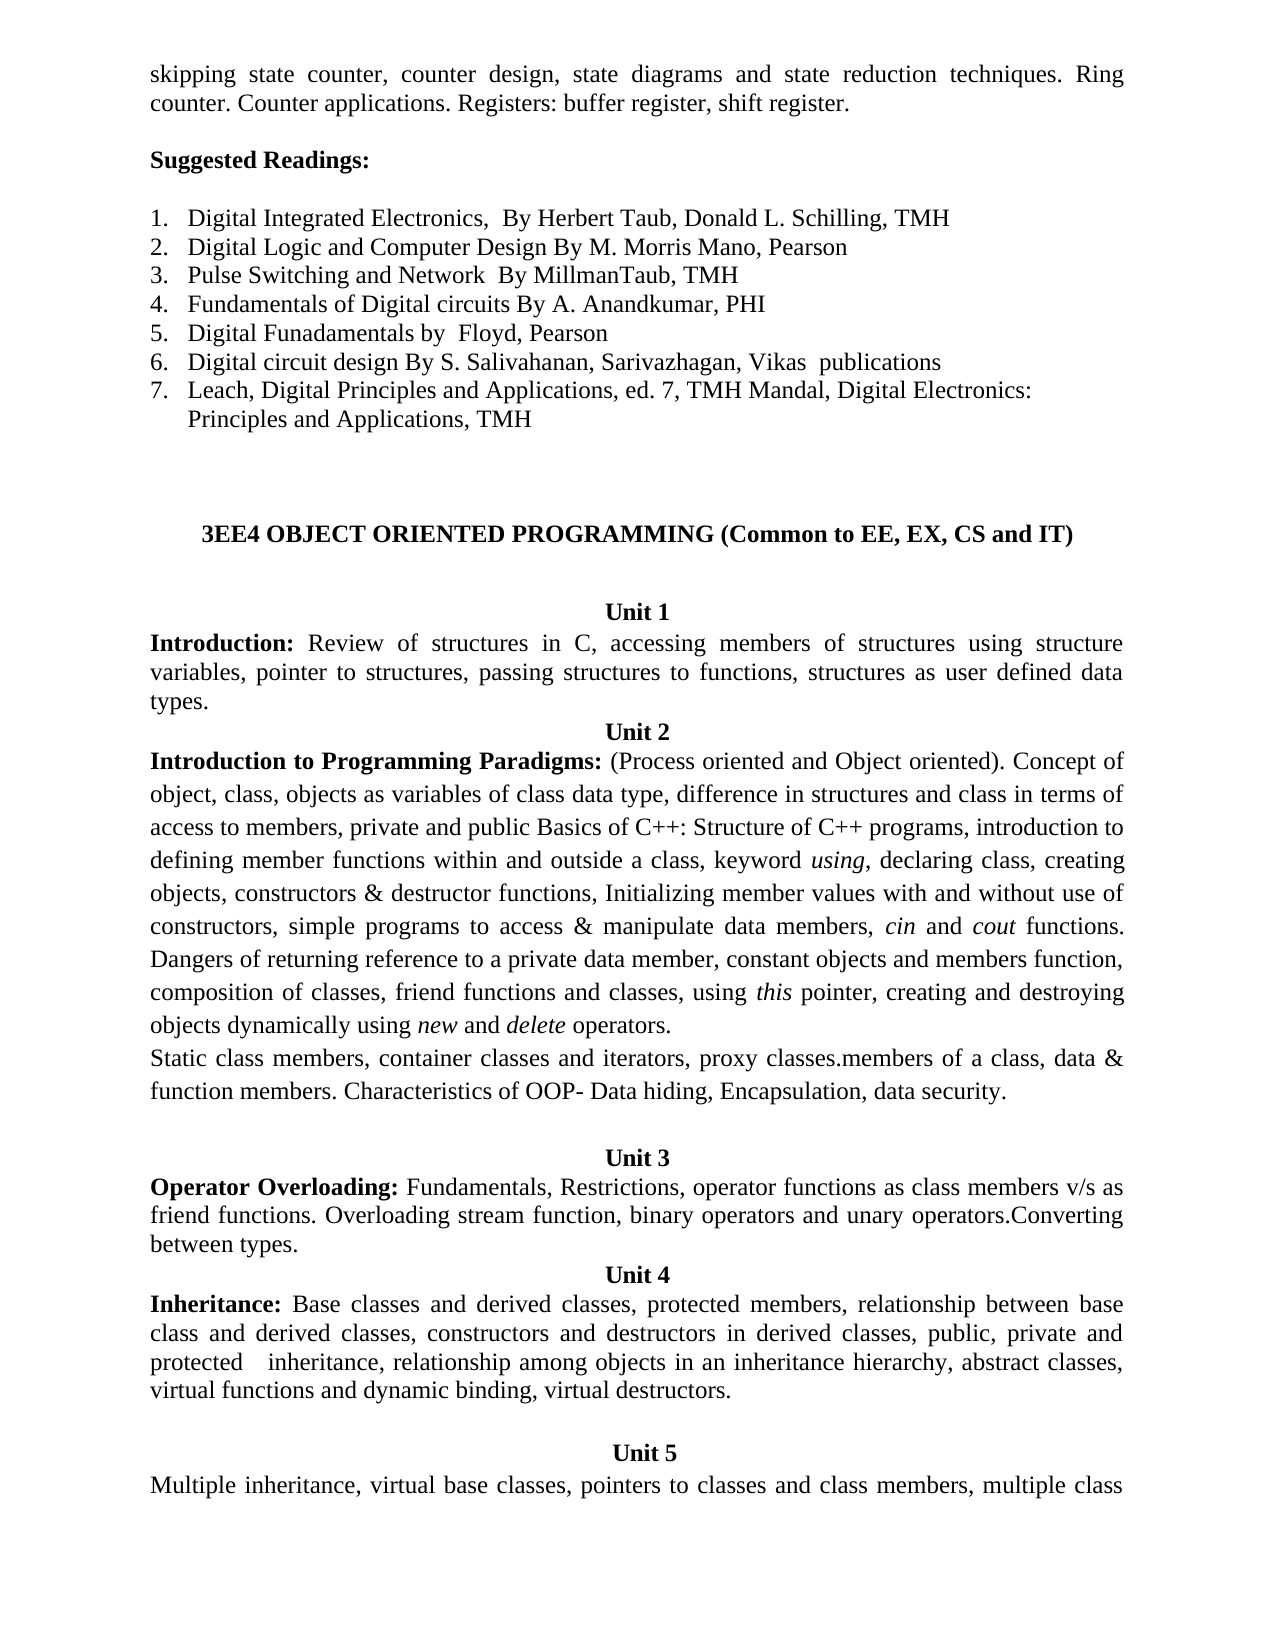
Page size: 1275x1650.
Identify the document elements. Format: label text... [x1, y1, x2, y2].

text Introduction: Review of structures in C, accessing members of structures using structure variables, pointer to structures, passing structures to functions, structures as user defined data types. [150, 628, 1124, 714]
text Introduction to Programming Paradigms: (Process oriented and Object oriented). Concept of object, class, objects as variables of class data type, difference in structures and class in terms of access to members, private and public Basics of C++: Structure of C++ programs, introduction to defining member functions within and outside a class, keyword using, declaring class, creating objects, constructors & destructor functions, Initializing member values with and without use of constructors, simple programs to access & manipulate data members, cin and cout functions. Dangers of returning reference to a private data member, constant objects and members function, composition of classes, friend functions and classes, using this pointer, creating and destroying objects dynamically using new and delete operators. [150, 746, 1125, 1039]
list Digital Integrated Electronics, By Herbert Taub, Donald L. Schilling, TMH [150, 203, 1125, 232]
text Unit 1 [150, 597, 1124, 626]
text Unit 4 [150, 1260, 1124, 1289]
list Pulse Switching and Network By MillmanTaub, TMH [150, 260, 1125, 289]
text Inheritance: Base classes and derived classes, protected members, relationship between base class and derived classes, constructors and destructors in derived classes, public, private and protected inheritance, relationship among objects in an inheritance hierarchy, abstract classes, virtual functions and dynamic binding, virtual destructors. [150, 1289, 1124, 1404]
text Static class members, container classes and iterators, proxy classes.members of a class, data & function members. Characteristics of OOP- Data hiding, Encapsulation, data security. [150, 1043, 1125, 1105]
text Unit 2 [150, 717, 1124, 746]
list Digital Logic and Computer Design By M. Morris Mano, Pearson [150, 232, 1125, 260]
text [150, 59, 1125, 117]
text Suggested Readings: [150, 145, 1125, 174]
text Unit 5 [150, 1438, 1139, 1467]
list Leach, Digital Principles and Applications, ed. 7, TMH Mandal, Digital Electronics: Principles and Applications, TMH [150, 375, 1125, 433]
text Operator Overloading: Fundamentals, Restrictions, operator functions as class members v/s as friend functions. Overloading stream function, binary operators and unary operators.Converting between types. [150, 1172, 1124, 1258]
list Digital Funadamentals by Floyd, Pearson [150, 318, 1125, 347]
text Unit 3 [150, 1143, 1124, 1172]
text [150, 1470, 1124, 1499]
list Fundamentals of Digital circuits By A. Anandkumar, PHI [150, 289, 1125, 318]
list Digital circuit design By S. Salivahanan, Sarivazhagan, Vikas publications [150, 347, 1125, 375]
text 3EE4 OBJECT ORIENTED PROGRAMMING (Common to EE, EX, CS and IT) [150, 519, 1125, 548]
